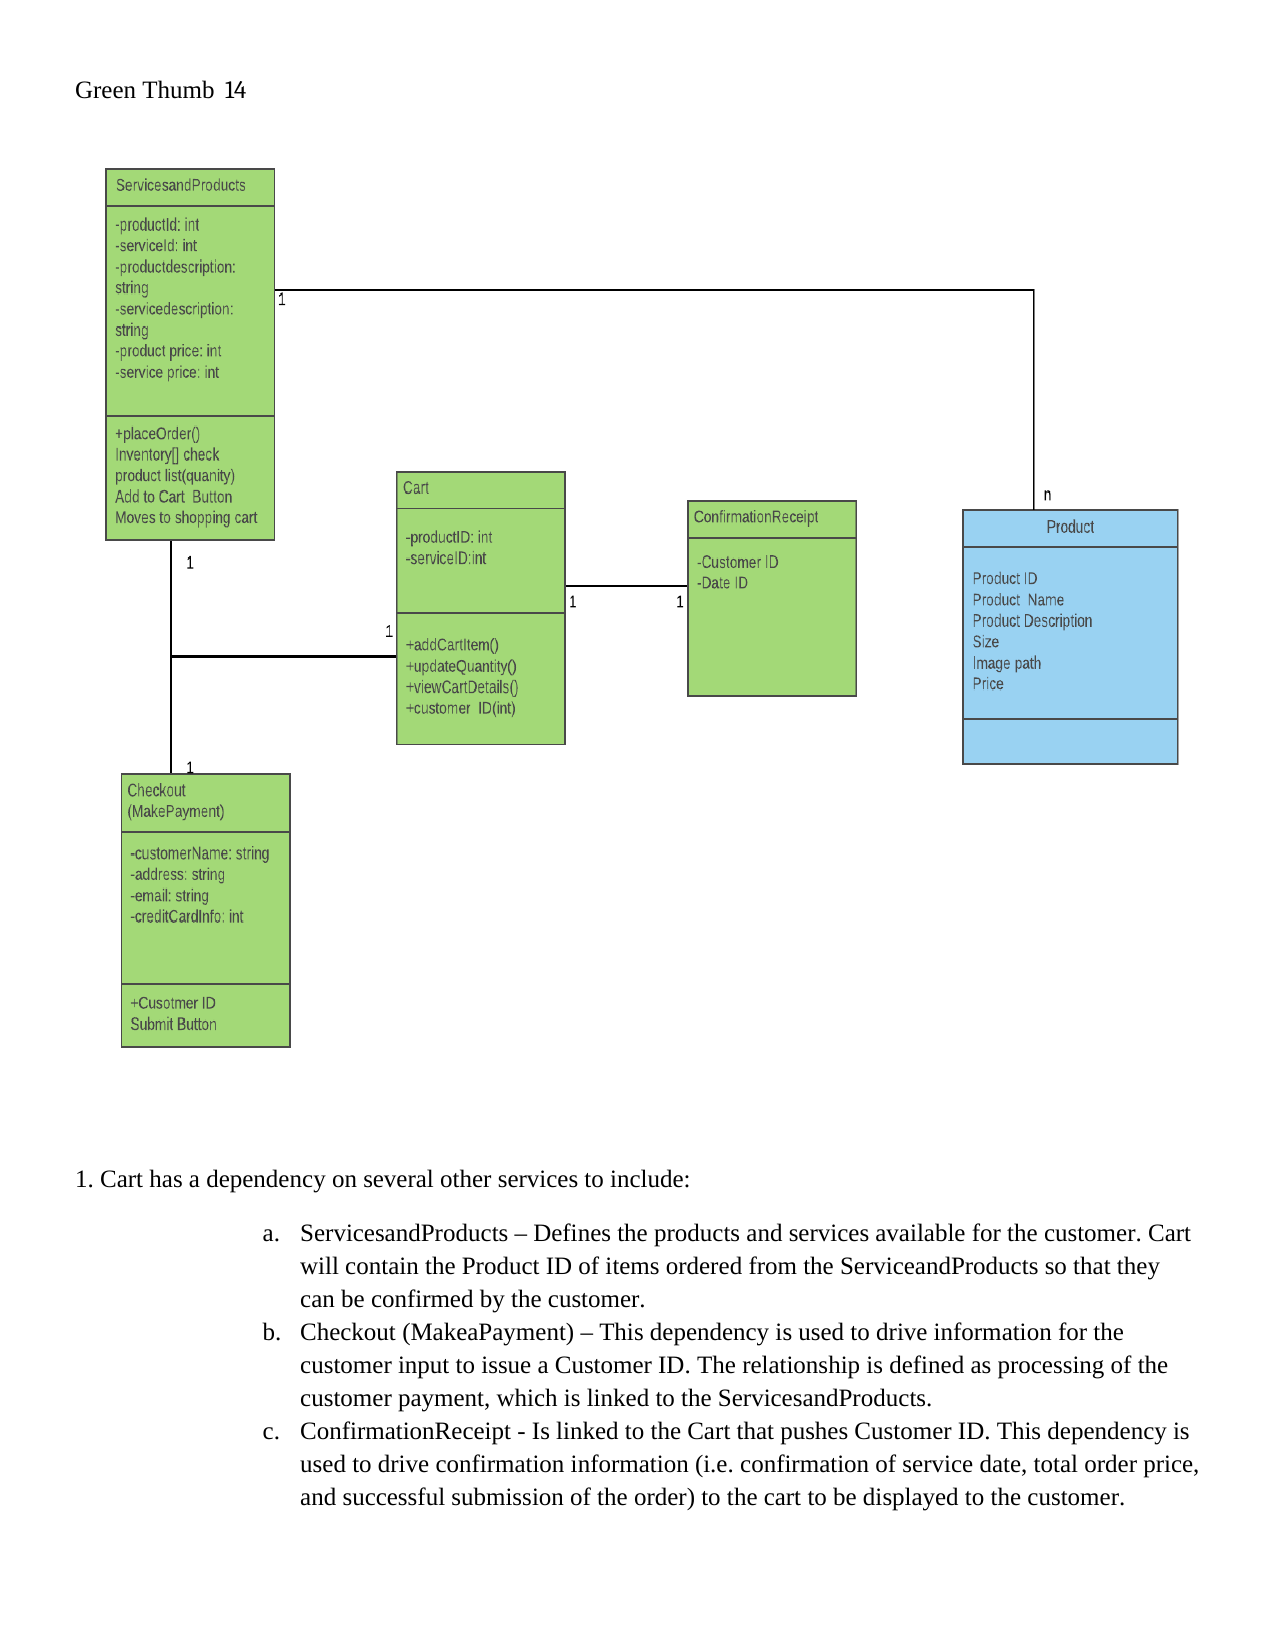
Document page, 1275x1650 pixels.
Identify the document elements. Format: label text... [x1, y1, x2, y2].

list ServicesandProducts – Defines the products and services available for the customer. Cart will contain the Product ID of items ordered from the ServiceandProducts so that they can be confirmed by the customer. [262, 1218, 1200, 1313]
list Checkout (MakeaPayment) – This dependency is used to drive information for the customer input to issue a Customer ID. The relationship is defined as processing of the customer payment, which is linked to the ServicesandProducts. [262, 1317, 1200, 1412]
text 1. Cart has a dependency on several other services to include: [75, 1164, 1200, 1193]
list ConfirmationReceipt - Is linked to the Cart that pushes Customer ID. This dependency is used to drive confirmation information (i.e. confirmation of service date, total order price, and successful submission of the order) to the cart to be displayed to the customer. [262, 1416, 1200, 1511]
picture [75, 130, 1208, 1086]
